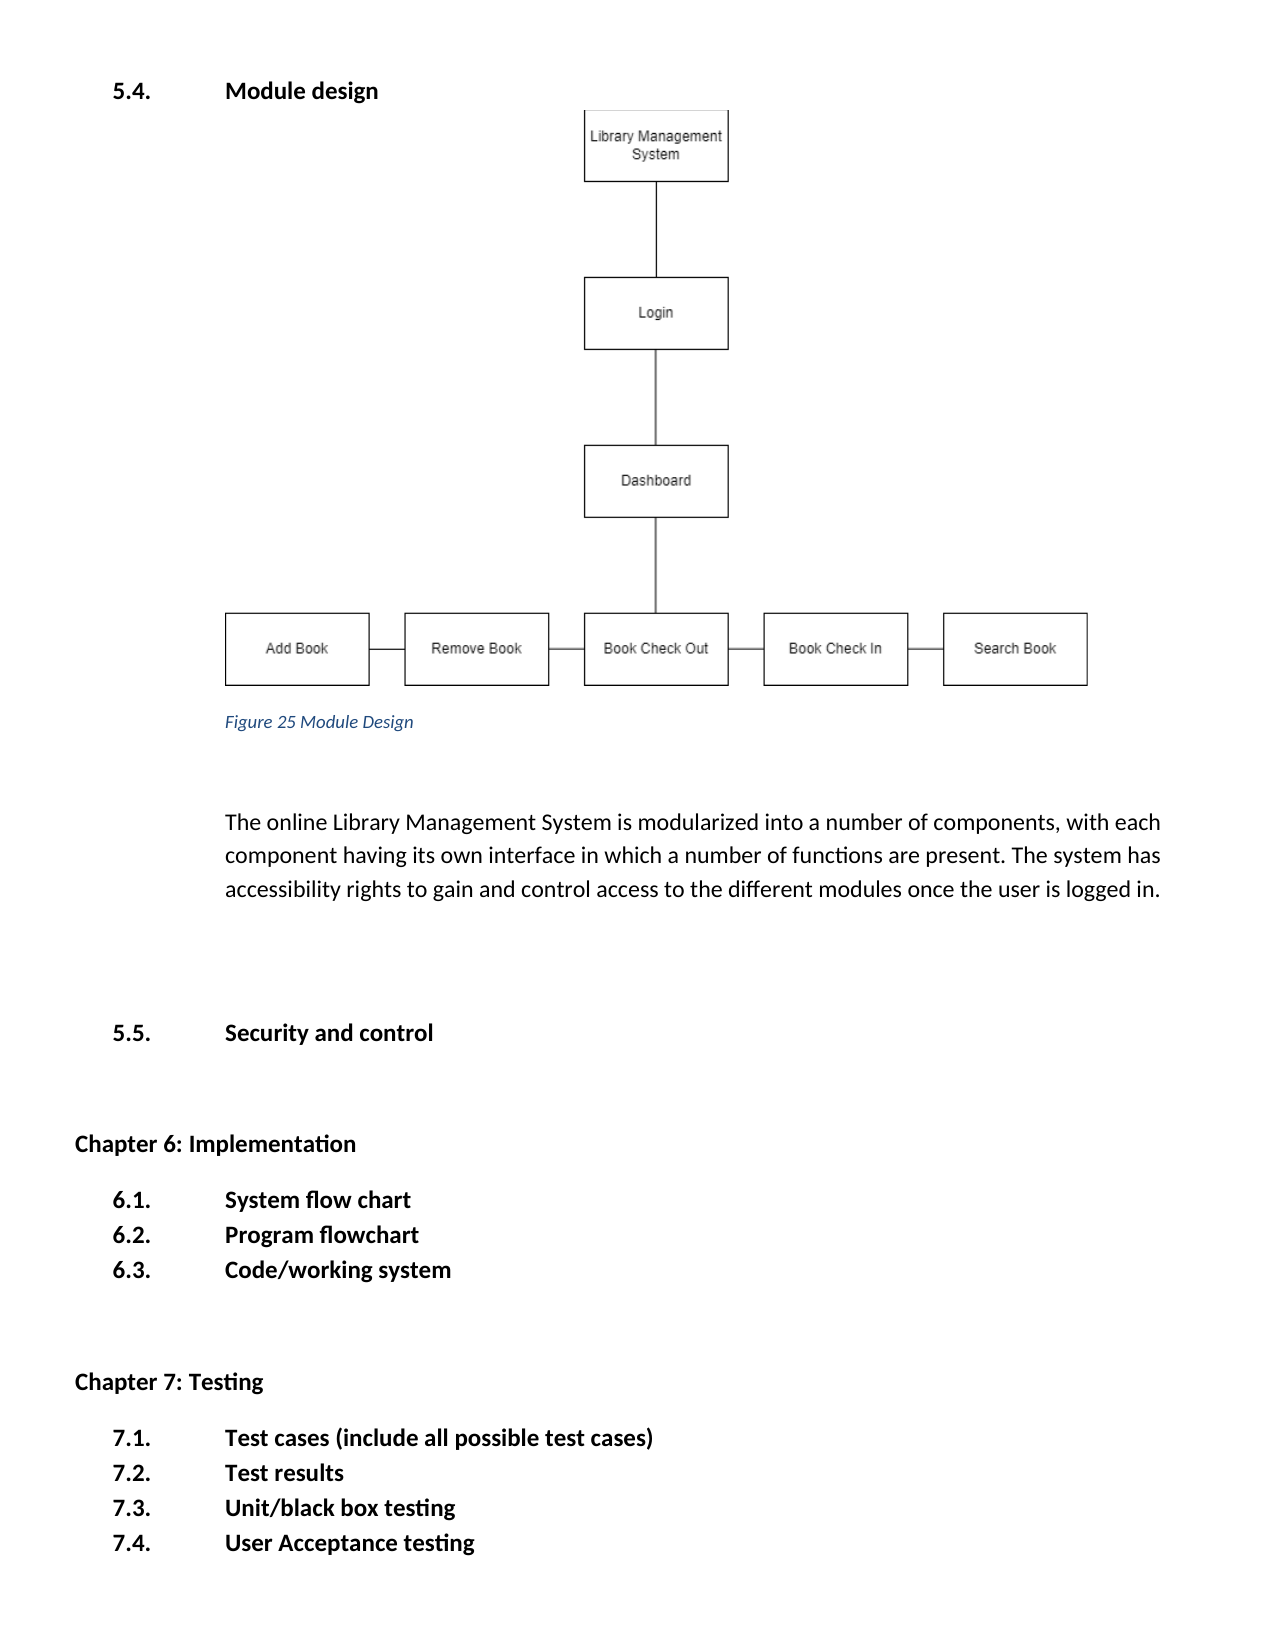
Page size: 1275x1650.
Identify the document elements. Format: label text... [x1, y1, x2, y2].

list Program flowchart [112, 1219, 1200, 1250]
list Test results [112, 1457, 1200, 1487]
text Chapter 6: Implementation [75, 1128, 1200, 1159]
text The online Library Management System is modularized into a number of components, with each component having its own interface in which a number of functions are present. The system has accessibility rights to gain and control access to the different modules once the user is logged in. [225, 807, 1200, 903]
picture [225, 110, 1088, 686]
list Code/working system [112, 1254, 1200, 1285]
list Security and control [112, 1017, 1200, 1047]
list Unit/black box testing [112, 1492, 1200, 1522]
text Chapter 7: Testing [75, 1366, 1200, 1396]
list System flow chart [112, 1184, 1200, 1215]
list User Acceptance testing [112, 1527, 1200, 1557]
list Module design [112, 75, 1200, 106]
list Test cases (include all possible test cases) [112, 1422, 1200, 1452]
